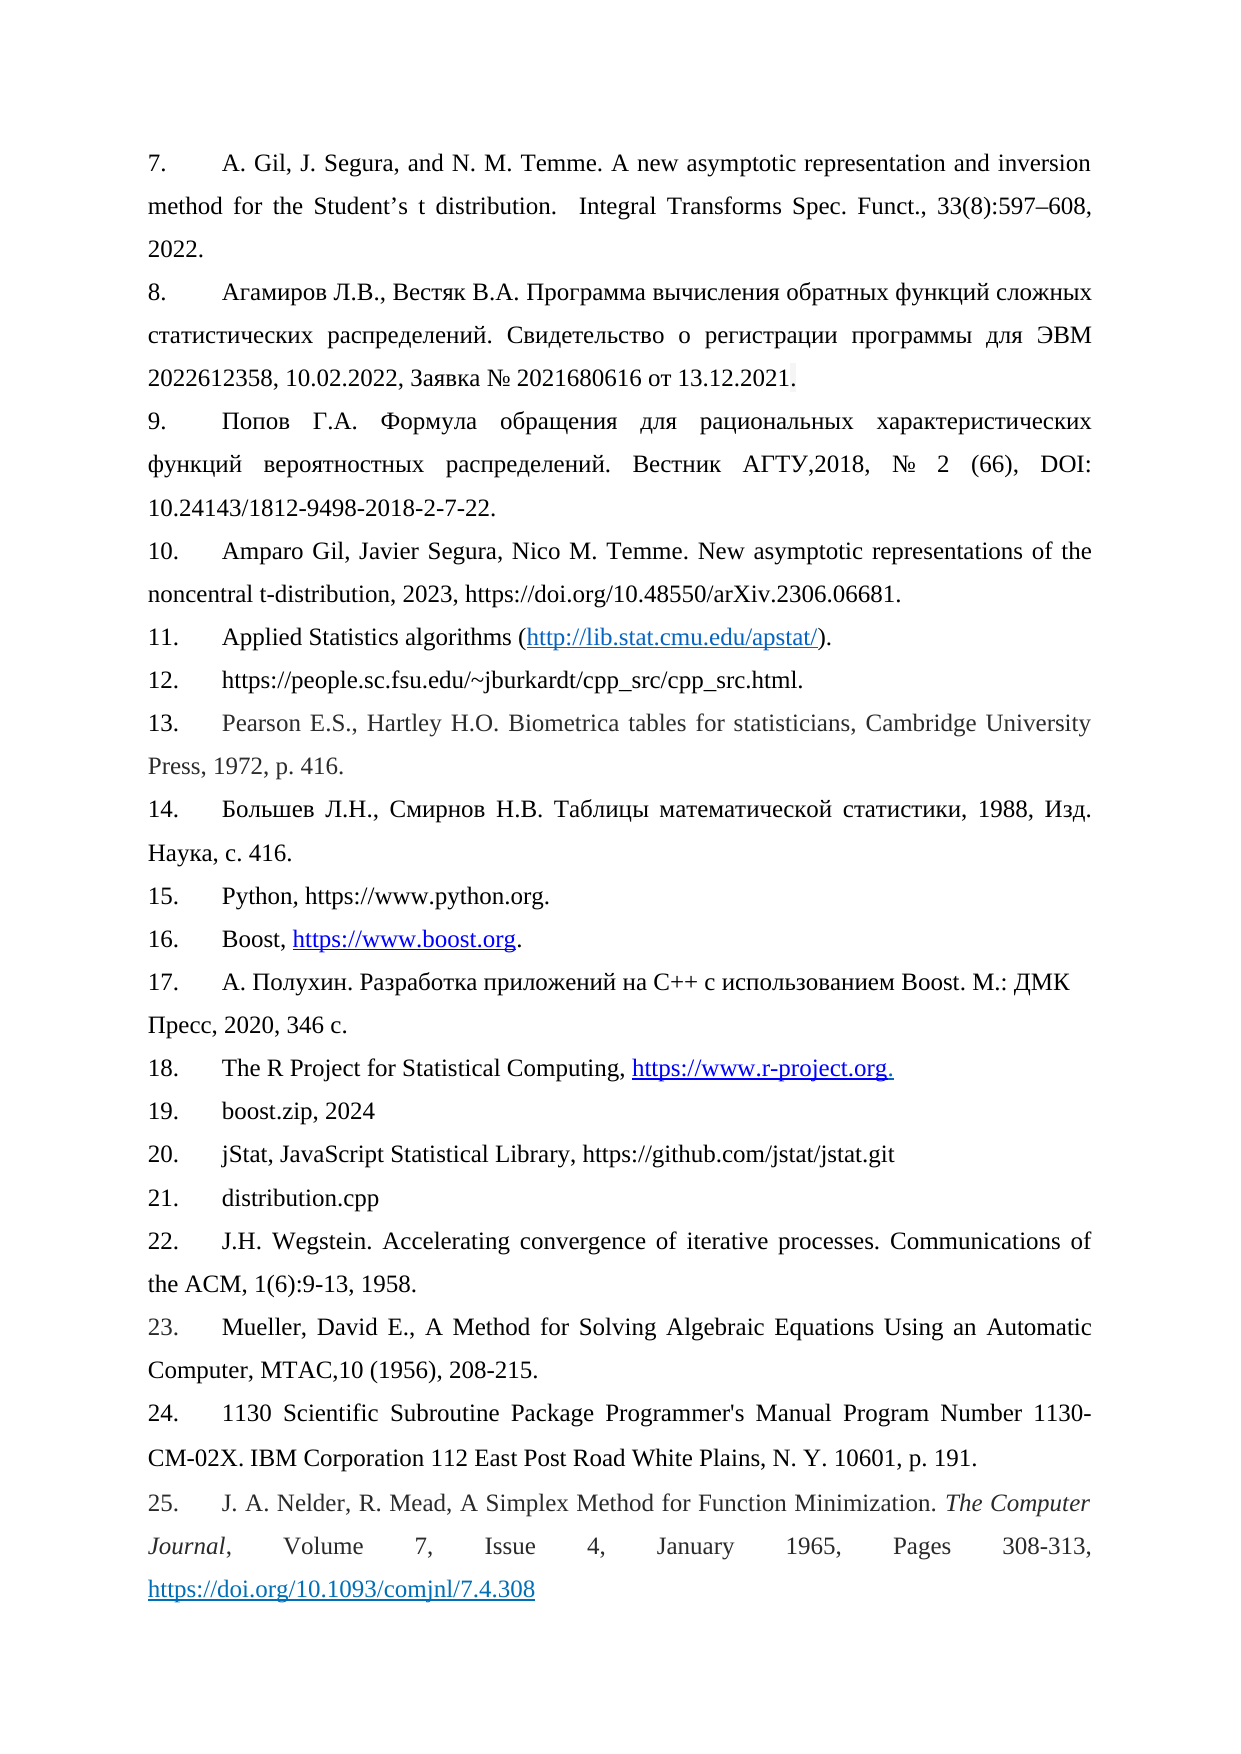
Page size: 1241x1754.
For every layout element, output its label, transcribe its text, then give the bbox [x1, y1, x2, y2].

list boost.zip, 2024 [148, 1096, 1092, 1125]
list The R Project for Statistical Computing, https://www.r-project.org. [148, 1053, 1092, 1082]
list 1130 Scientific Subroutine Package Programmer's Manual Program Number 1130-CM-02X. IBM Corporation 112 East Post Road White Plains, N. Y. 10601, p. 191. [148, 1398, 1092, 1473]
list Агамиров Л.В., Вестяк В.А. Программа вычисления обратных функций сложных статистических распределений. Свидетельство о регистрации программы для ЭВМ 2022612358, 10.02.2022, Заявка № 2021680616 от 13.12.2021. [148, 277, 1092, 392]
list jStat, JavaScript Statistical Library, https://github.com/jstat/jstat.git [148, 1139, 1092, 1168]
list Попов Г.А. Формула обращения для рациональных характеристических функций вероятностных распределений. Вестник АГТУ,2018, № 2 (66), DOI: 10.24143/1812-9498-2018-2-7-22. [148, 406, 1092, 521]
list J. A. Nelder, R. Mead, A Simplex Method for Function Minimization. The Computer Journal, Volume 7, Issue 4, January 1965, Pages 308-313, https://doi.org/10.1093/comjnl/7.4.308 [148, 1488, 1092, 1603]
list https://people.sc.fsu.edu/~jburkardt/cpp_src/cpp_src.html. [148, 665, 1092, 694]
list Python, https://www.python.org. [148, 881, 1092, 909]
list А. Полухин. Разработка приложений на С++ с использованием Boost. М.: ДМК Пресс, 2020, 346 с. [148, 967, 1092, 1039]
list J.H. Wegstein. Accelerating convergence of iterative processes. Communications of the ACM, 1(6):9-13, 1958. [148, 1226, 1092, 1298]
list Pearson E.S., Hartley H.O. Biometrica tables for statisticians, Cambridge University Press, 1972, p. 416. [148, 708, 1092, 780]
list Amparo Gil, Javier Segura, Nico M. Temme. New asymptotic representations of the noncentral t-distribution, 2023, https://doi.org/10.48550/arXiv.2306.06681. [148, 536, 1092, 608]
list A. Gil, J. Segura, and N. M. Temme. A new asymptotic representation and inversion method for the Student’s t distribution. Integral Transforms Spec. Funct., 33(8):597–608, 2022. [148, 148, 1092, 263]
list Большев Л.Н., Смирнов Н.В. Таблицы математической статистики, 1988, Изд. Наука, с. 416. [148, 794, 1092, 866]
list Applied Statistics algorithms (http://lib.stat.cmu.edu/apstat/). [148, 622, 1092, 651]
list Boost, https://www.boost.org. [148, 924, 1092, 953]
list distribution.cpp [148, 1183, 1092, 1211]
list Mueller, David E., A Method for Solving Algebraic Equations Using an Automatic Computer, MTAC,10 (1956), 208-215. [148, 1312, 1092, 1384]
